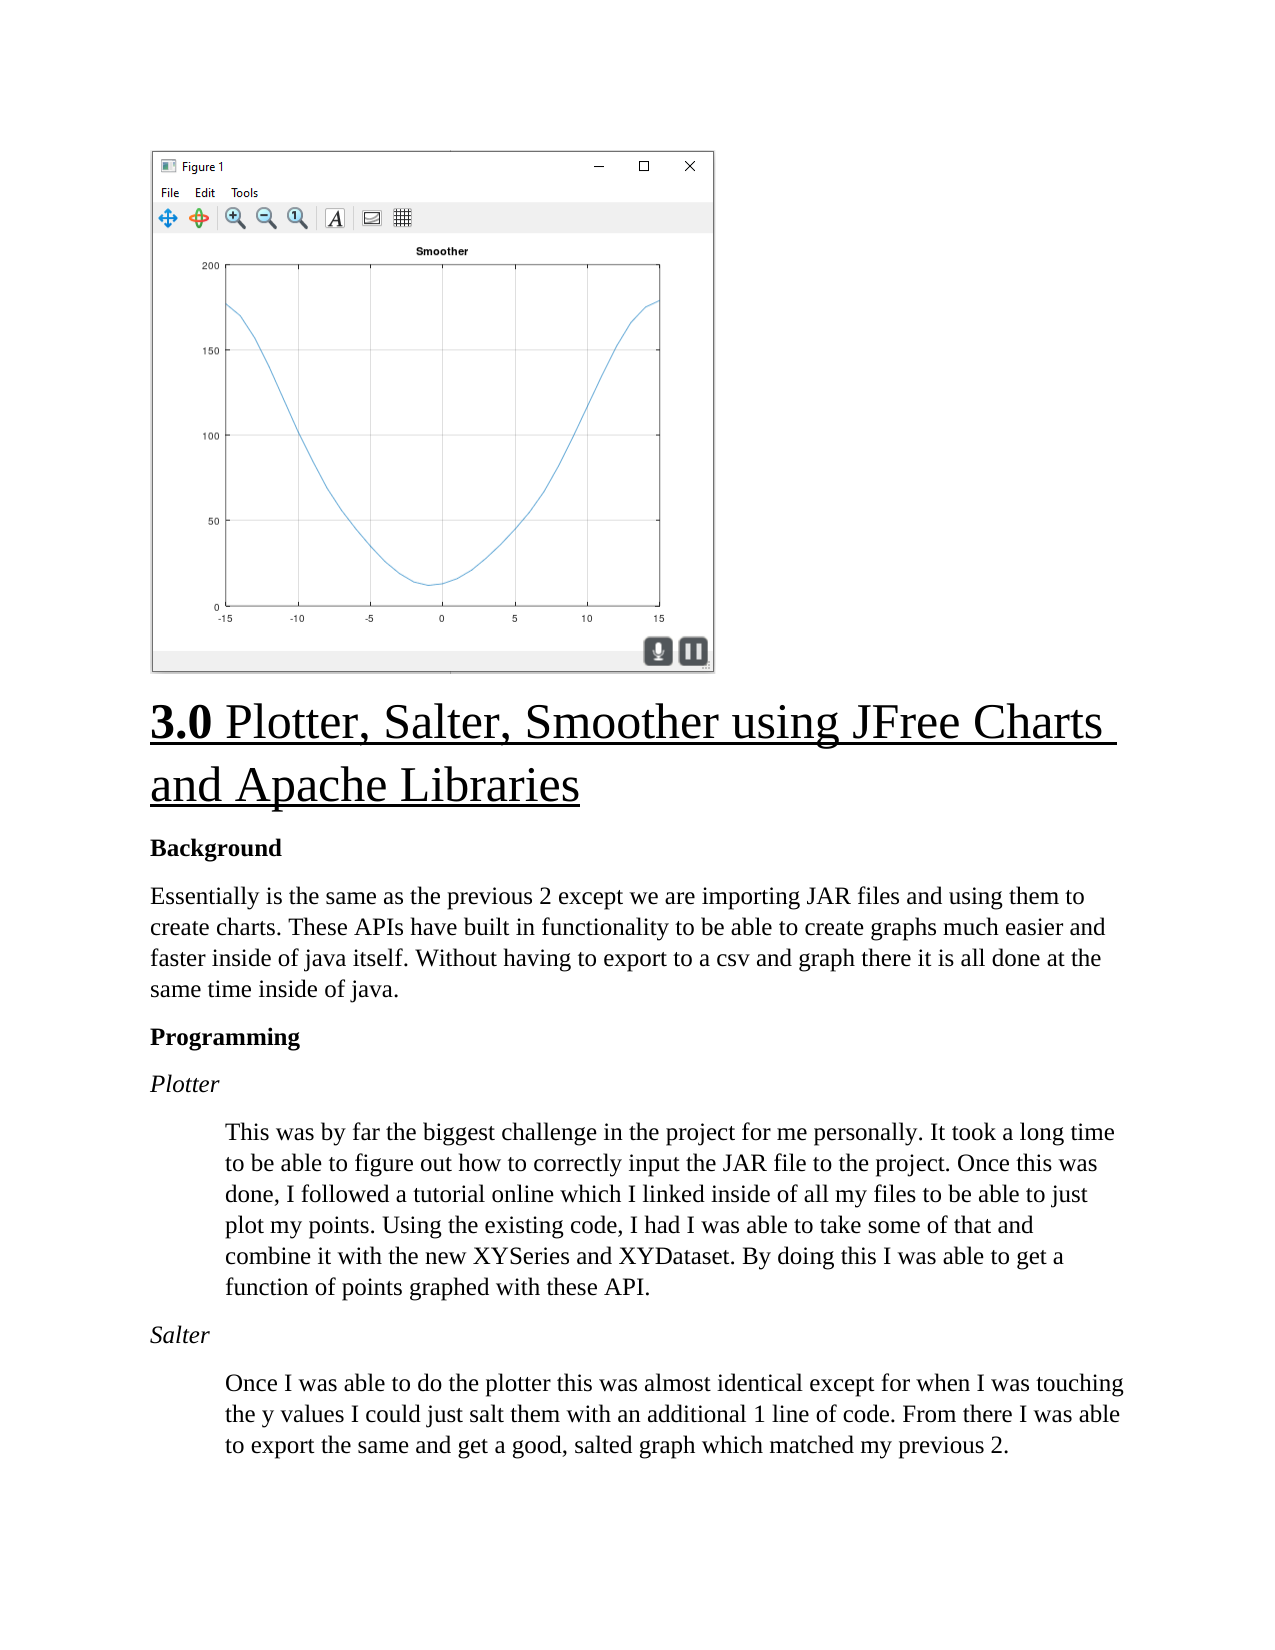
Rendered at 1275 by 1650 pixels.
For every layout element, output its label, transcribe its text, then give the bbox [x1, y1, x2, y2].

text Plotter [150, 1069, 1125, 1098]
text Programming [150, 1022, 1125, 1050]
text This was by far the biggest challenge in the project for me personally. It took a long time to be able to figure out how to correctly input the JAR file to the project. Once this was done, I followed a tutorial online which I linked inside of all my files to be able to just plot my points. Using the existing code, I had I was able to take some of that and combine it with the new XYSeries and XYDataset. By doing this I was able to get a function of points graphed with these API. [225, 1117, 1125, 1301]
text Salter [150, 1320, 1125, 1349]
text 3.0 Plotter, Salter, Smoother using JFree Charts and Apache Libraries [150, 692, 1125, 812]
text Essentially is the same as the previous 2 except we are importing JAR files and using them to create charts. These APIs have built in functionality to be able to create graphs much easier and faster inside of java itself. Without having to export to a csv and graph there it is all done at the same time inside of java. [150, 881, 1125, 1003]
text Background [150, 833, 1125, 862]
text Once I was able to do the plotter this was almost identical except for when I was touching the y values I could just salt them with an additional 1 line of code. From there I was able to export the same and get a good, salted graph which matched my previous 2. [225, 1368, 1125, 1458]
picture [150, 150, 716, 674]
